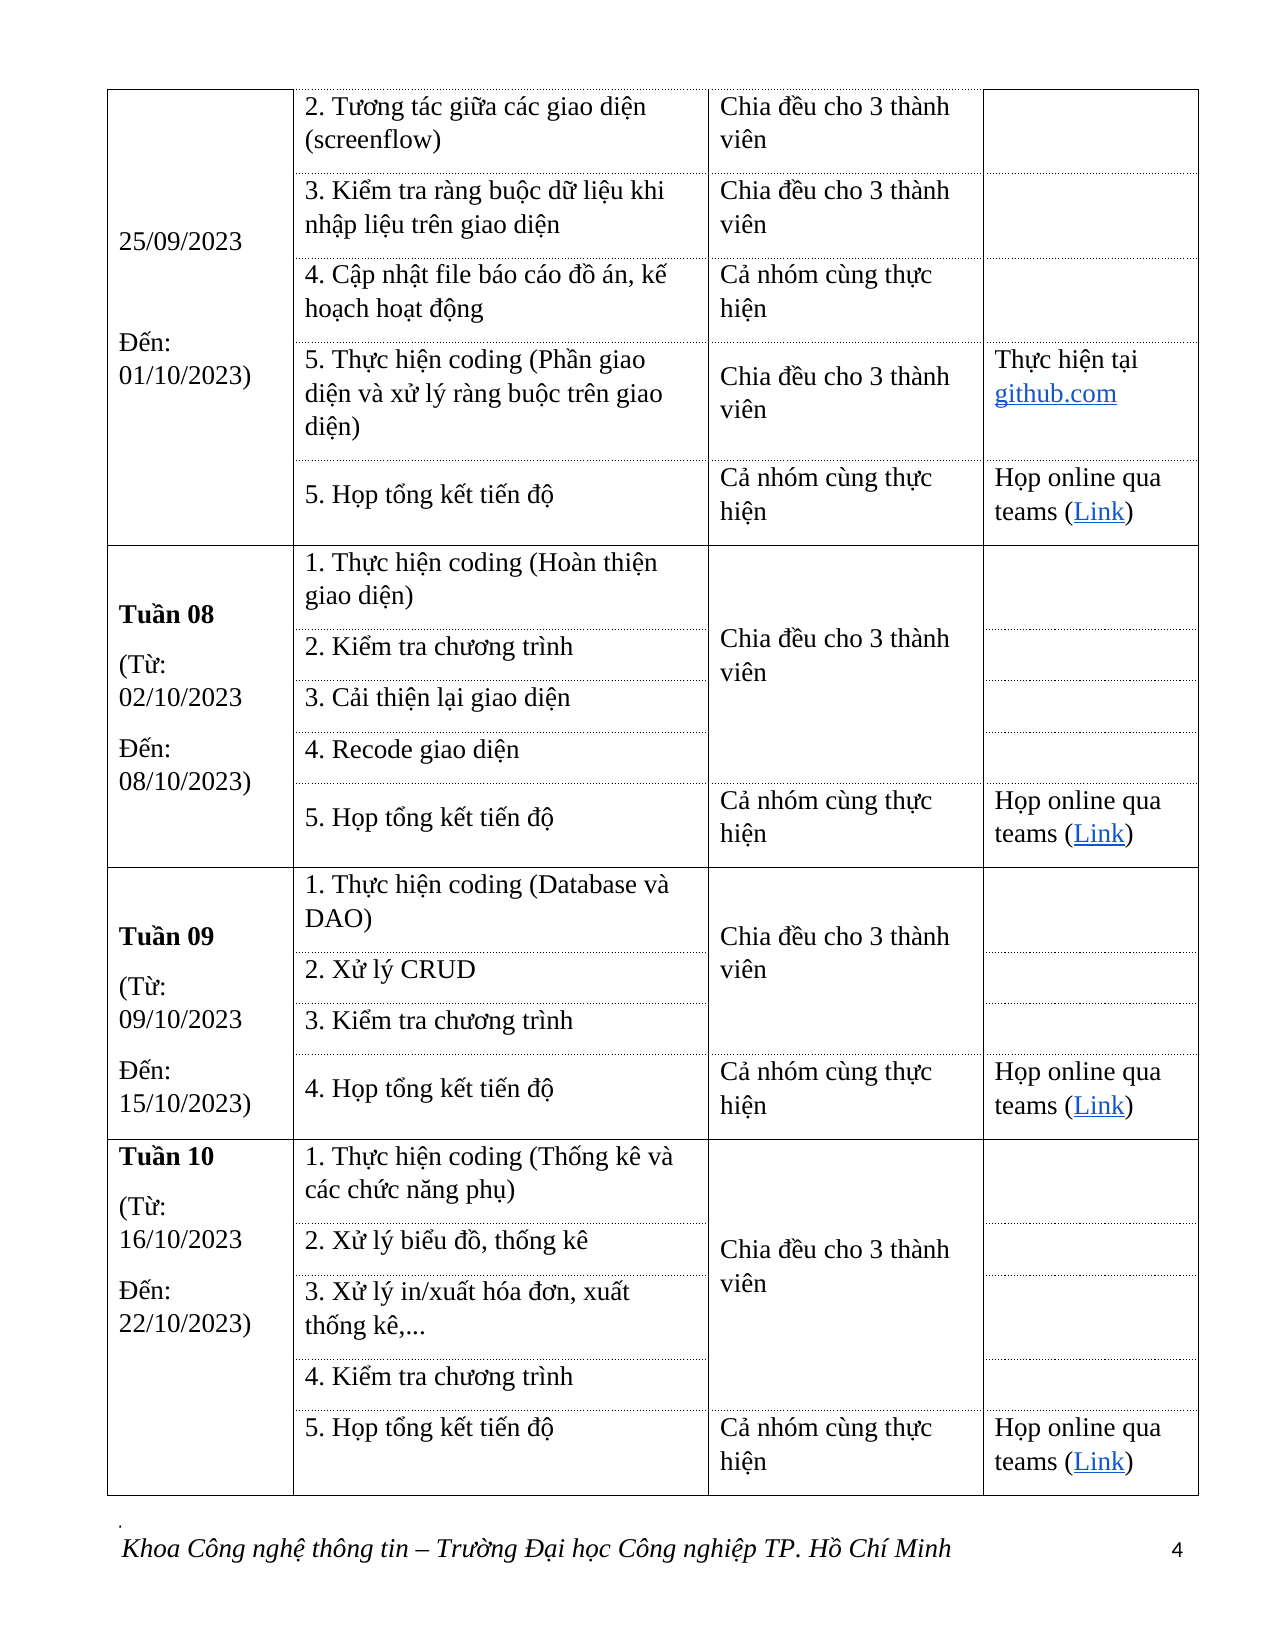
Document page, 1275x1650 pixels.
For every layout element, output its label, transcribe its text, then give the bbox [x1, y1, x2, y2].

table_cell [984, 1003, 1198, 1054]
table_cell Cả nhóm cùng thực hiện [709, 783, 983, 867]
table_cell 3. Kiểm tra ràng buộc dữ liệu khi nhập liệu trên giao diện [294, 173, 708, 258]
table_cell Chia đều cho 3 thành viên [709, 342, 983, 460]
table_cell 3. Cải thiện lại giao diện [294, 680, 708, 732]
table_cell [709, 89, 983, 173]
table_cell 1. Thực hiện coding (Database và DAO) [294, 868, 708, 952]
table_cell Thực hiện tại github.com [984, 342, 1198, 460]
table_cell Họp online qua teams (Link) [984, 1410, 1198, 1495]
table_cell Tuần 10 (Từ: 16/10/2023 Đến: 22/10/2023) [108, 1140, 293, 1495]
table_cell 3. Kiểm tra chương trình [294, 1003, 708, 1054]
table_cell Cả nhóm cùng thực hiện [709, 460, 983, 544]
table_cell Họp online qua teams (Link) [984, 783, 1198, 867]
table_cell 5. Họp tổng kết tiến độ [294, 783, 708, 867]
table_cell 5. Họp tổng kết tiến độ [294, 1410, 708, 1495]
table_cell 4. Kiểm tra chương trình [294, 1359, 708, 1410]
table_cell Cả nhóm cùng thực hiện [709, 1410, 983, 1495]
table_cell 1. Thực hiện coding (Hoàn thiện giao diện) [294, 546, 708, 629]
table_cell [984, 173, 1198, 258]
table_cell Họp online qua teams (Link) [984, 460, 1198, 544]
table_cell [984, 258, 1198, 342]
table_cell [984, 1275, 1198, 1359]
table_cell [984, 90, 1198, 173]
table_cell 4. Cập nhật file báo cáo đồ án, kế hoạch hoạt động [294, 258, 708, 342]
table_cell 5. Thực hiện coding (Phần giao diện và xử lý ràng buộc trên giao diện) [294, 342, 708, 460]
table_cell [984, 1359, 1198, 1410]
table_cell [108, 90, 293, 544]
table_cell Họp online qua teams (Link) [984, 1054, 1198, 1139]
table_cell [984, 680, 1198, 732]
table_cell Chia đều cho 3 thành viên [709, 1140, 983, 1410]
table_cell [984, 1223, 1198, 1274]
table_cell 4. Họp tổng kết tiến độ [294, 1054, 708, 1139]
table_cell [984, 546, 1198, 629]
table_cell [984, 868, 1198, 952]
table_cell Chia đều cho 3 thành viên [709, 546, 983, 783]
table_cell 3. Xử lý in/xuất hóa đơn, xuất thống kê,... [294, 1275, 708, 1359]
table_cell [984, 629, 1198, 680]
table_cell [984, 952, 1198, 1003]
table_cell Tuần 09 (Từ: 09/10/2023 Đến: 15/10/2023) [108, 868, 293, 1139]
table_cell 2. Tương tác giữa các giao diện (screenflow) [294, 89, 708, 173]
table_cell Chia đều cho 3 thành viên [709, 173, 983, 258]
table_cell [984, 732, 1198, 783]
table_cell 4. Recode giao diện [294, 732, 708, 783]
table_cell Cả nhóm cùng thực hiện [709, 1054, 983, 1139]
table_cell 1. Thực hiện coding (Thống kê và các chức năng phụ) [294, 1140, 708, 1223]
table_cell Cả nhóm cùng thực hiện [709, 258, 983, 342]
table_cell 2. Kiểm tra chương trình [294, 629, 708, 680]
table_cell 2. Xử lý biểu đồ, thống kê [294, 1223, 708, 1274]
table_cell 5. Họp tổng kết tiến độ [294, 460, 708, 544]
table_cell [984, 1140, 1198, 1223]
table_cell Chia đều cho 3 thành viên [709, 868, 983, 1054]
table_cell 2. Xử lý CRUD [294, 952, 708, 1003]
table_cell Tuần 08 (Từ: 02/10/2023 Đến: 08/10/2023) [108, 546, 293, 867]
